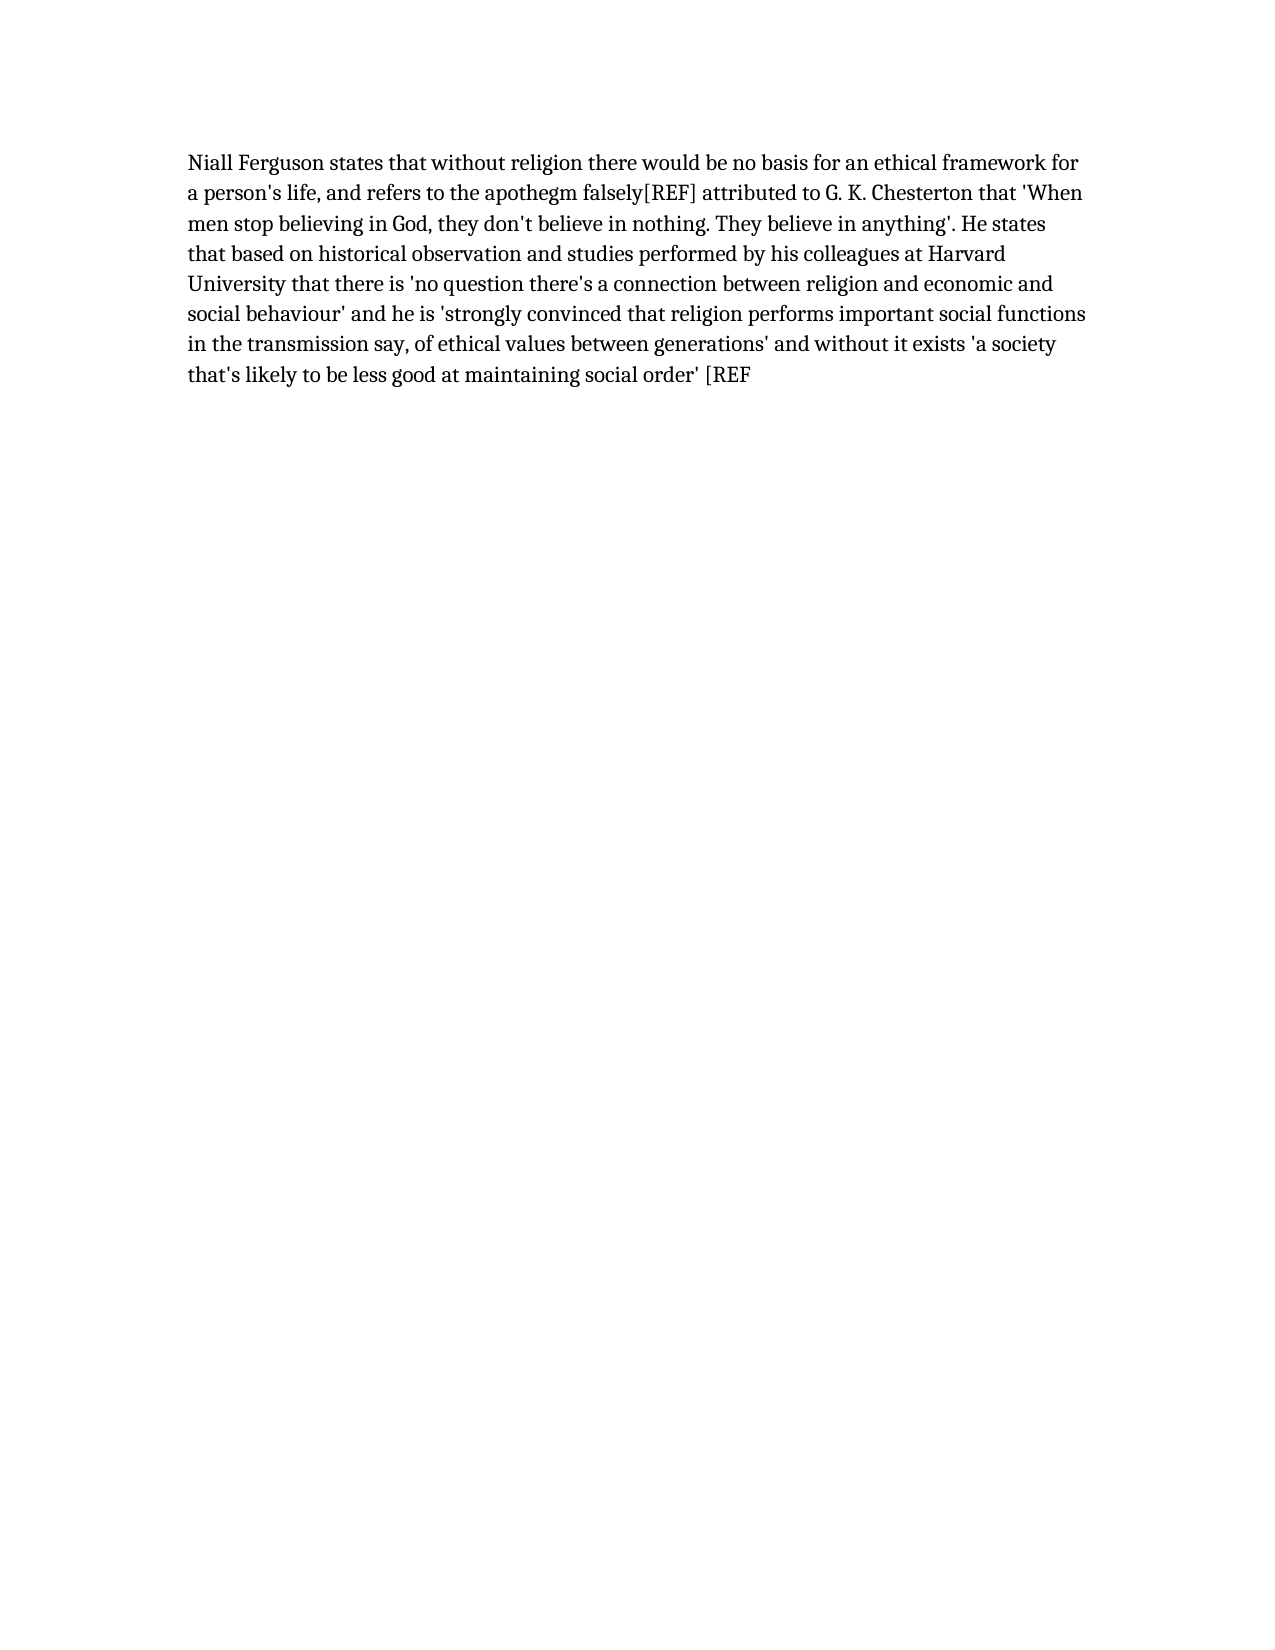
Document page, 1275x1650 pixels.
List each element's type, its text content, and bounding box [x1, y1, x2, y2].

text Niall Ferguson states that without religion there would be no basis for an ethical framework for a person's life, and refers to the apothegm falsely[REF] attributed to G. K. Chesterton that 'When men stop believing in God, they don't believe in nothing. They believe in anything'. He states that based on historical observation and studies performed by his colleagues at Harvard University that there is 'no question there's a connection between religion and economic and social behaviour' and he is 'strongly convinced that religion performs important social functions in the transmission say, of ethical values between generations' and without it exists 'a society that's likely to be less good at maintaining social order' [REF [187, 150, 1087, 388]
